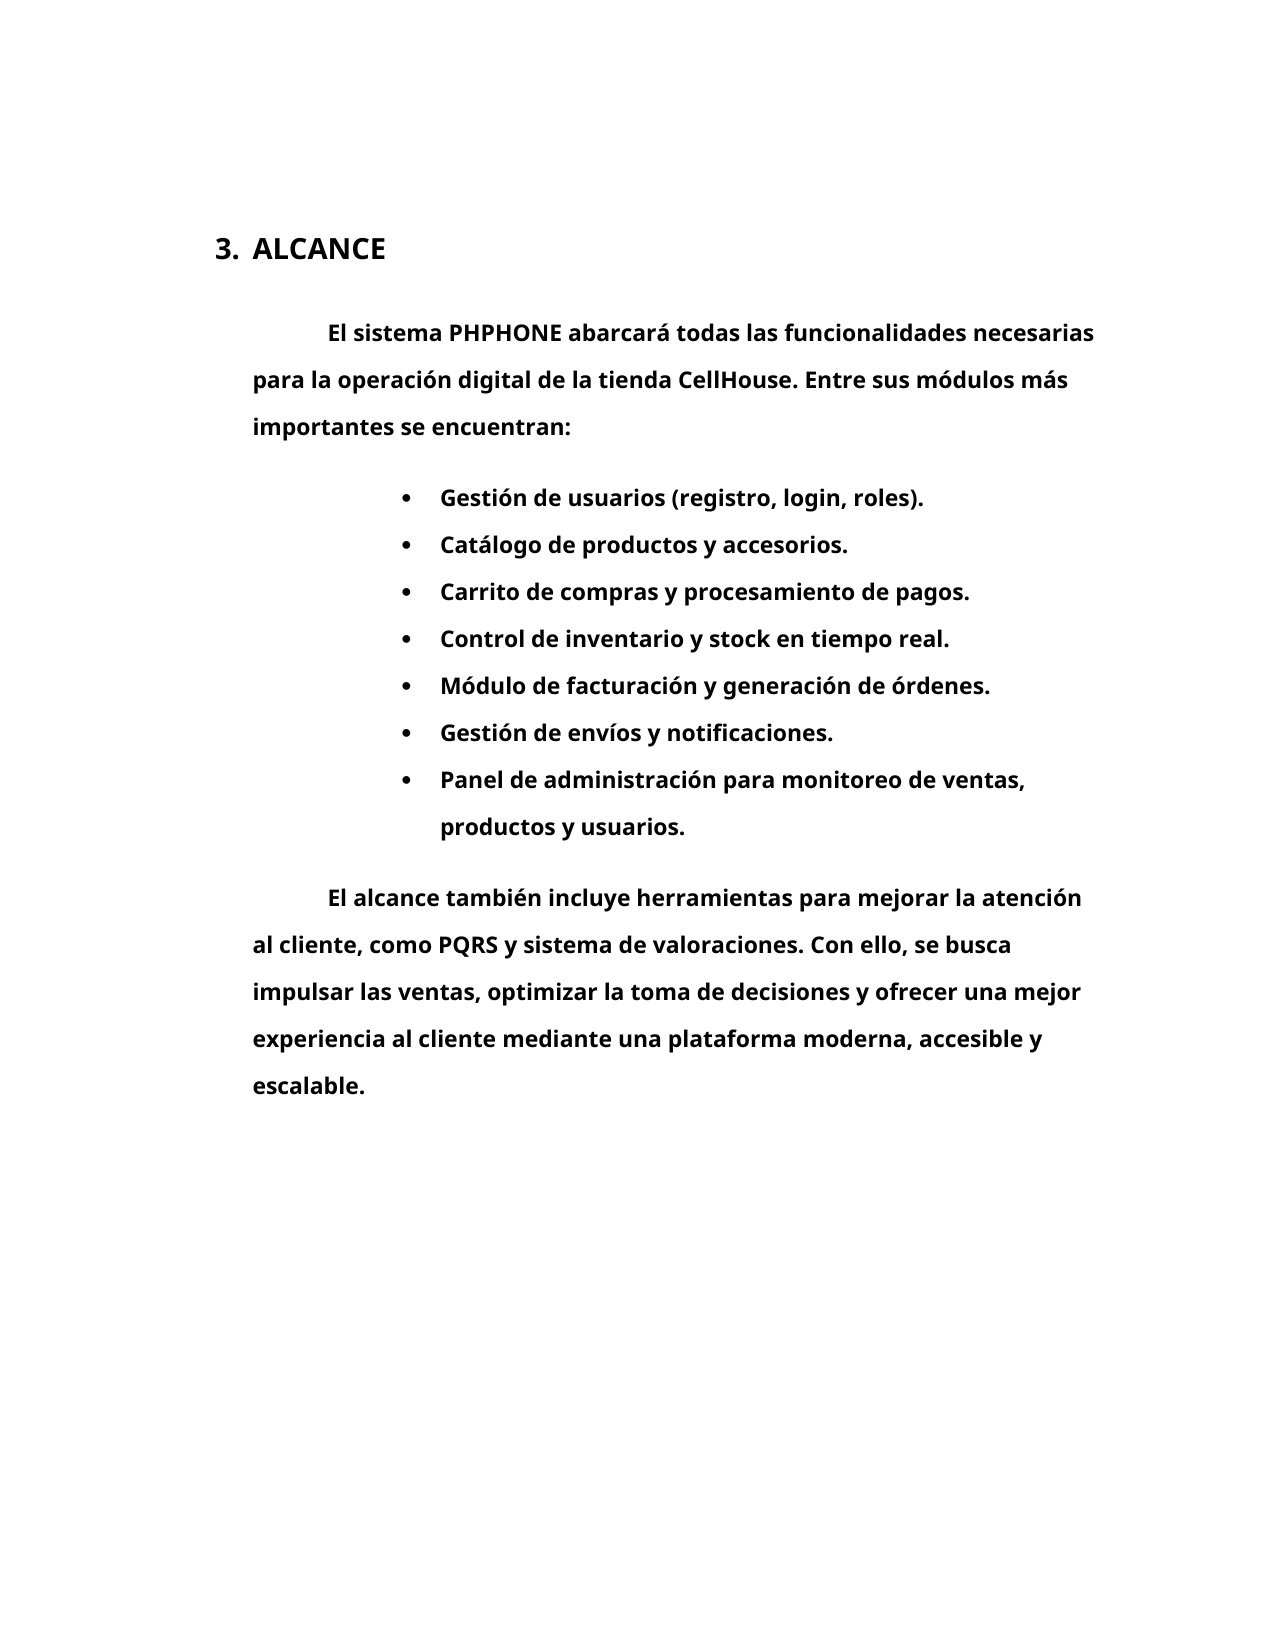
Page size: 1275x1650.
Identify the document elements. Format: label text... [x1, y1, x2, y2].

list Panel de administración para monitoreo de ventas, productos y usuarios. [402, 763, 1098, 842]
list Módulo de facturación y generación de órdenes. [402, 670, 1098, 701]
text El alcance también incluye herramientas para mejorar la atención al cliente, como PQRS y sistema de valoraciones. Con ello, se busca impulsar las ventas, optimizar la toma de decisiones y ofrecer una mejor experiencia al cliente mediante una plataforma moderna, accesible y escalable. [252, 882, 1098, 1101]
text El sistema PHPHONE abarcará todas las funcionalidades necesarias para la operación digital de la tienda CellHouse. Entre sus módulos más importantes se encuentran: [252, 317, 1098, 442]
list Gestión de usuarios (registro, login, roles). [402, 482, 1098, 513]
list Catálogo de productos y accesorios. [402, 529, 1098, 560]
list Carrito de compras y procesamiento de pagos. [402, 576, 1098, 607]
subtitle ALCANCE [215, 228, 1098, 268]
list Control de inventario y stock en tiempo real. [402, 623, 1098, 654]
list Gestión de envíos y notificaciones. [402, 717, 1098, 748]
